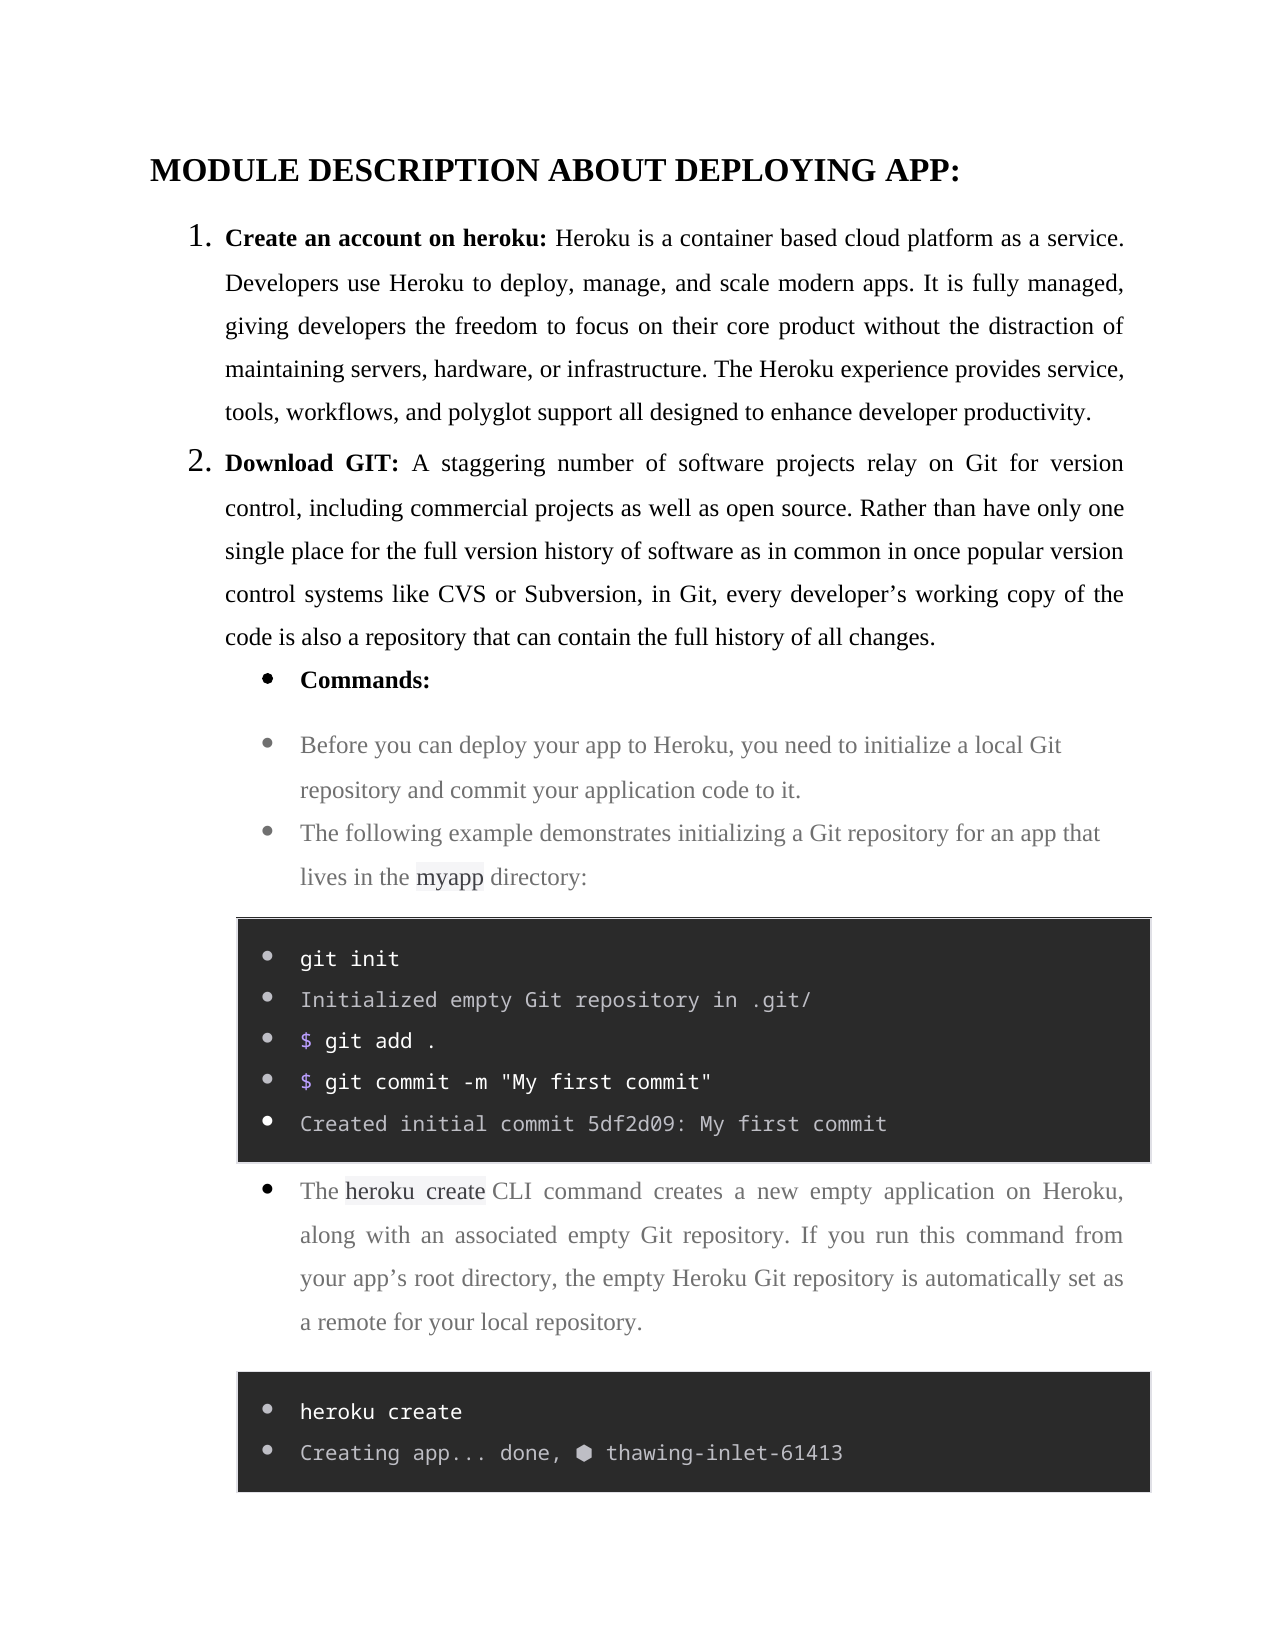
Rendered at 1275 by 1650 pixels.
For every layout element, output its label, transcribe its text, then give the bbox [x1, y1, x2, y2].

list Download GIT: A staggering number of software projects relay on Git for version control, including commercial projects as well as open source. Rather than have only one single place for the full version history of software as in common in once popular version control systems like CVS or Subversion, in Git, every developer’s working copy of the code is also a repository that can contain the full history of all changes. [187, 440, 1125, 651]
list The heroku create CLI command creates a new empty application on Heroku, along with an associated empty Git repository. If you run this command from your app’s root directory, the empty Heroku Git repository is automatically set as a remote for your local repository. [262, 1176, 1125, 1335]
list $ git add . [238, 1000, 1150, 1041]
list Creating app... done, ⬢ thawing-inlet-61413 [238, 1412, 1150, 1492]
text MODULE DESCRIPTION ABOUT DEPLOYING APP: [150, 150, 1125, 188]
list Before you can deploy your app to Heroku, you need to initialize a local Git repository and commit your application code to it. [262, 731, 1125, 803]
list Created initial commit 5df2d09: My first commit [238, 1082, 1150, 1162]
list $ git commit -m "My first commit" [238, 1041, 1150, 1082]
list heroku create [238, 1372, 1150, 1412]
list Create an account on heroku: Heroku is a container based cloud platform as a service. Developers use Heroku to deploy, manage, and scale modern apps. It is fully managed, giving developers the freedom to focus on their core product without the distraction of maintaining servers, hardware, or infrastructure. The Heroku experience provides service, tools, workflows, and polyglot support all designed to enhance developer productivity. [187, 215, 1125, 426]
list git init [238, 919, 1150, 959]
list Initialized empty Git repository in .git/ [238, 959, 1150, 1000]
list Commands: [262, 665, 1125, 695]
list The following example demonstrates initializing a Git repository for an app that lives in the myapp directory: [262, 818, 1125, 891]
